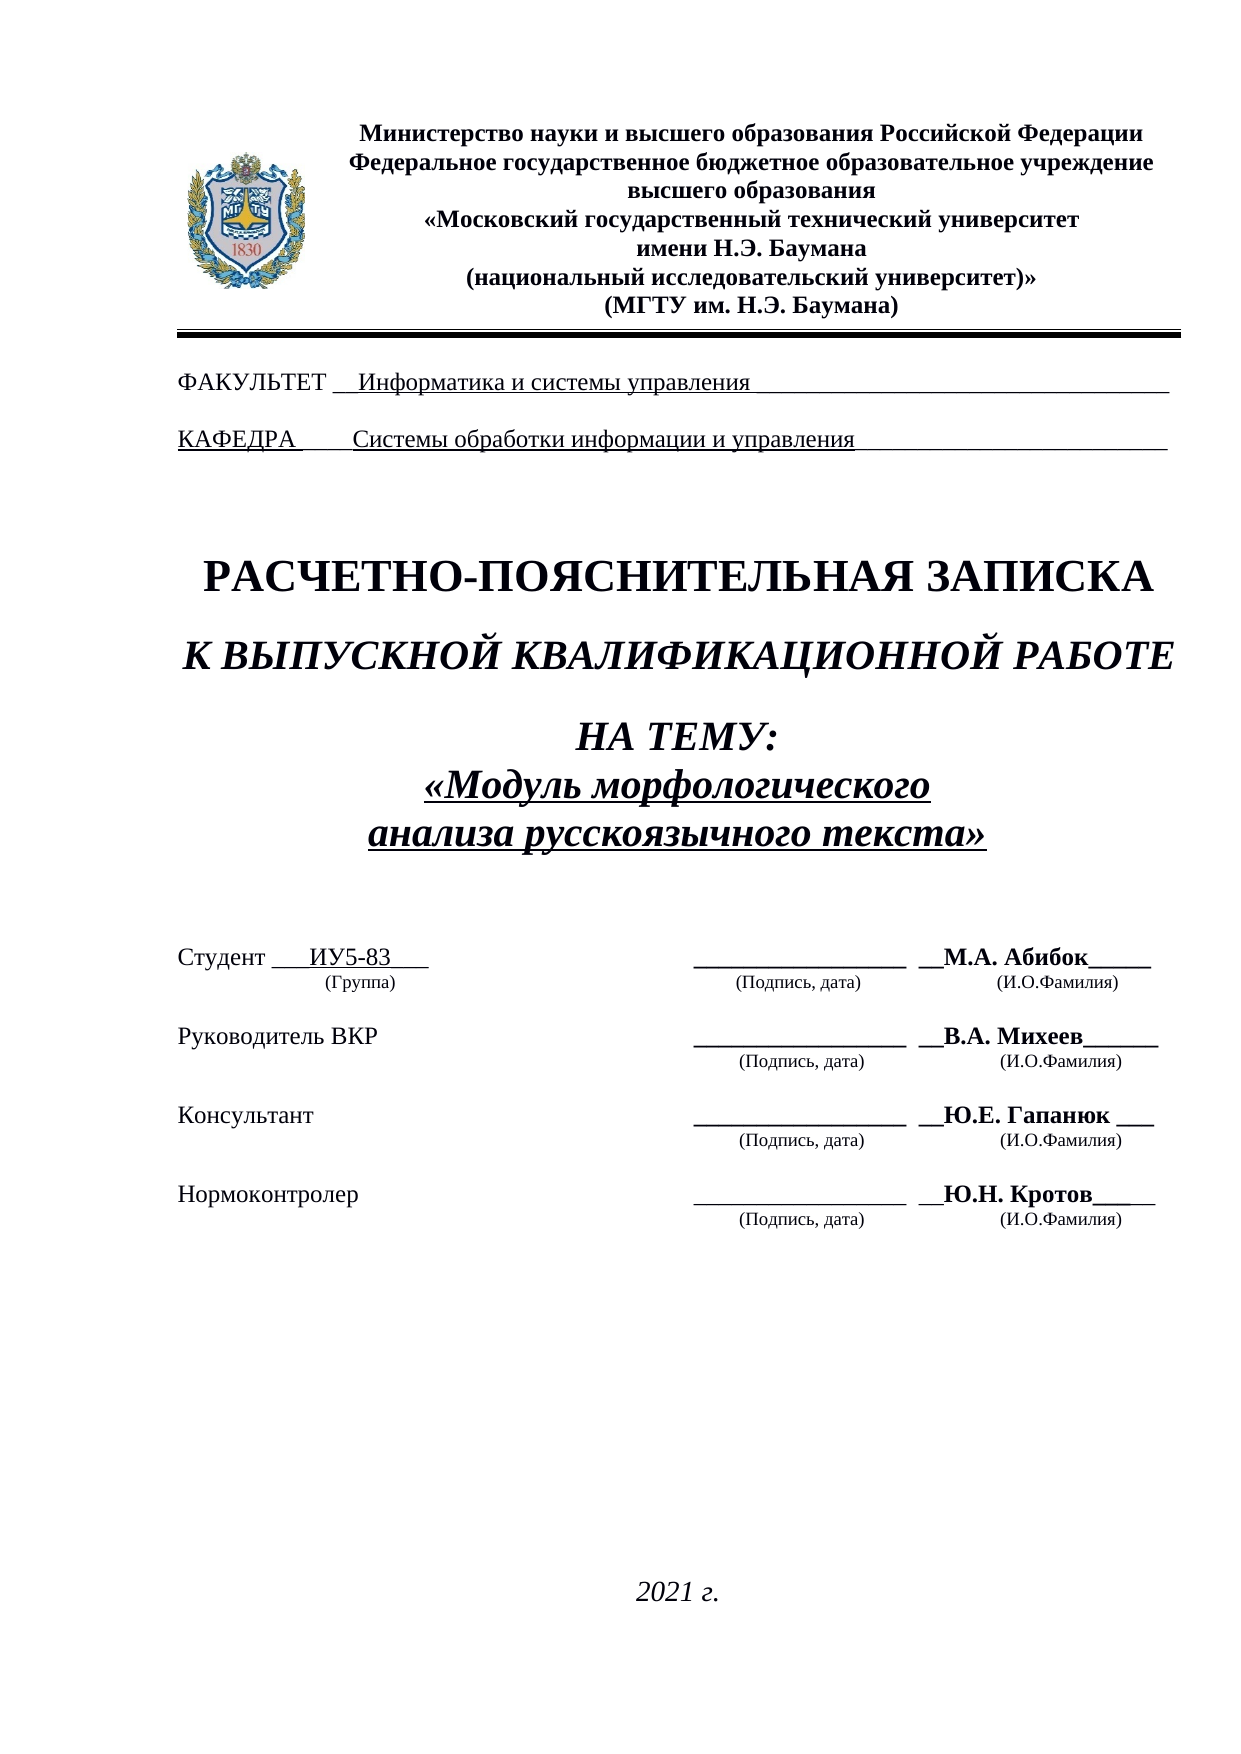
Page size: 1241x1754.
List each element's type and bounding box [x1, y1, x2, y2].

picture [186, 152, 305, 287]
